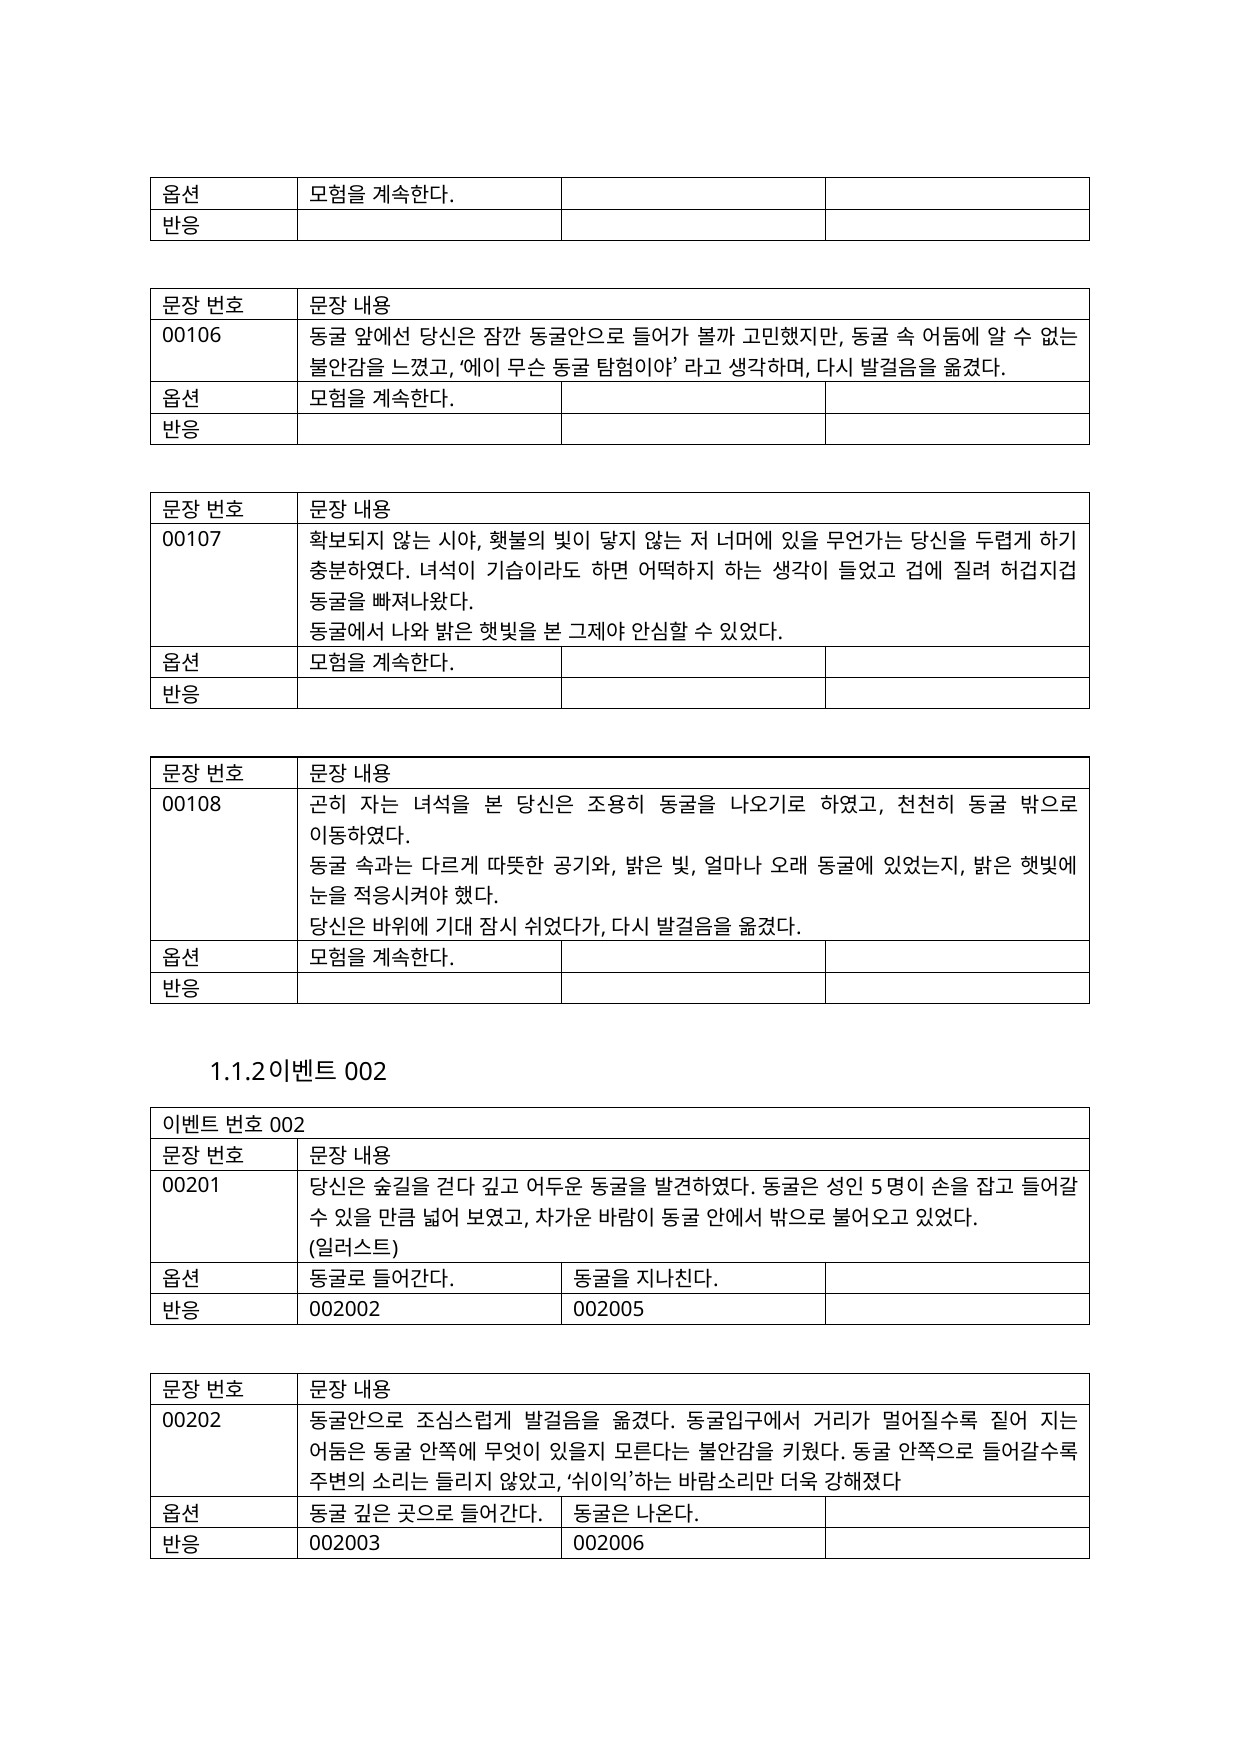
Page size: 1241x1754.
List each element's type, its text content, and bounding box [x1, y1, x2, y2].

table_cell 옵션 [151, 382, 297, 412]
table_cell 모험을 계속한다. [298, 941, 561, 972]
table_header 문장 내용 [298, 1374, 1089, 1404]
table_cell 모험을 계속한다. [298, 178, 561, 208]
table_cell 002006 [562, 1528, 825, 1558]
table_cell [826, 1528, 1089, 1558]
table_cell 동굴로 들어간다. [298, 1263, 561, 1293]
table_header 문장 번호 [151, 1374, 297, 1404]
table_cell [826, 210, 1089, 240]
table_header 문장 번호 [151, 758, 297, 788]
table_cell [562, 414, 825, 444]
table_cell 002002 [298, 1294, 561, 1324]
table_cell 모험을 계속한다. [298, 382, 561, 412]
table_cell 반응 [151, 1528, 297, 1558]
table_cell [826, 414, 1089, 444]
table_cell [562, 647, 825, 677]
table_cell 반응 [151, 973, 297, 1003]
table_header 문장 번호 [151, 493, 297, 523]
table_cell 곤히 자는 녀석을 본 당신은 조용히 동굴을 나오기로 하였고, 천천히 동굴 밖으로 이동하였다. 동굴 속과는 다르게 따뜻한 공기와, 밝은 빛, 얼마나 오래 동굴에 있었는지, 밝은 햇빛에 눈을 적응시켜야 했다. 당신은 바위에 기대 잠시 쉬었다가, 다시 발걸음을 옮겼다. [298, 789, 1089, 940]
table_cell [826, 973, 1089, 1003]
table_cell [826, 647, 1089, 677]
table_cell 반응 [151, 210, 297, 240]
table_cell 동굴 깊은 곳으로 들어간다. [298, 1497, 561, 1527]
table_cell [562, 210, 825, 240]
table_header 문장 내용 [298, 289, 1089, 319]
table_cell [826, 941, 1089, 972]
table_cell [826, 1497, 1089, 1527]
table_cell [298, 678, 561, 708]
table_cell [298, 414, 561, 444]
table_cell 00202 [151, 1405, 297, 1496]
table_cell 옵션 [151, 647, 297, 677]
table_cell 동굴안으로 조심스럽게 발걸음을 옮겼다. 동굴입구에서 거리가 멀어질수록 짙어 지는 어둠은 동굴 안쪽에 무엇이 있을지 모른다는 불안감을 키웠다. 동굴 안쪽으로 들어갈수록 주변의 소리는 들리지 않았고, ‘쉬이익’하는 바람소리만 더욱 강해졌다 [298, 1405, 1089, 1496]
table_header 문장 내용 [298, 493, 1089, 523]
table_cell 00201 [151, 1171, 297, 1262]
table_cell [826, 382, 1089, 412]
table_cell 00107 [151, 524, 297, 646]
table_cell 반응 [151, 1294, 297, 1324]
table_cell 옵션 [151, 1263, 297, 1293]
table_cell [562, 941, 825, 972]
table_cell 동굴을 지나친다. [562, 1263, 825, 1293]
table_cell 문장 내용 [298, 1139, 1089, 1169]
table_cell [826, 678, 1089, 708]
subtitle 이벤트 002 [209, 1051, 1090, 1087]
table_cell 옵션 [151, 1497, 297, 1527]
table_cell [562, 178, 825, 208]
table_cell 반응 [151, 414, 297, 444]
table_cell 동굴은 나온다. [562, 1497, 825, 1527]
table_cell 동굴 앞에선 당신은 잠깐 동굴안으로 들어가 볼까 고민했지만, 동굴 속 어둠에 알 수 없는 불안감을 느꼈고, ‘에이 무슨 동굴 탐험이야’ 라고 생각하며, 다시 발걸음을 옮겼다. [298, 320, 1089, 381]
table_cell 반응 [151, 678, 297, 708]
table_header 이벤트 번호 002 [151, 1108, 1089, 1138]
table_cell 00108 [151, 789, 297, 940]
table_cell 모험을 계속한다. [298, 647, 561, 677]
table_cell 문장 번호 [151, 1139, 297, 1169]
table_cell [826, 1294, 1089, 1324]
table_cell [826, 178, 1089, 208]
table_cell 옵션 [151, 178, 297, 208]
table_cell [826, 1263, 1089, 1293]
table_cell 002005 [562, 1294, 825, 1324]
table_cell 00106 [151, 320, 297, 381]
table_cell 옵션 [151, 941, 297, 972]
table_cell [562, 973, 825, 1003]
table_cell 당신은 숲길을 걷다 깊고 어두운 동굴을 발견하였다. 동굴은 성인 5명이 손을 잡고 들어갈 수 있을 만큼 넓어 보였고, 차가운 바람이 동굴 안에서 밖으로 불어오고 있었다. (일러스트) [298, 1171, 1089, 1262]
table_cell [298, 973, 561, 1003]
table_cell [562, 678, 825, 708]
table_cell 확보되지 않는 시야, 횃불의 빛이 닿지 않는 저 너머에 있을 무언가는 당신을 두렵게 하기 충분하였다. 녀석이 기습이라도 하면 어떡하지 하는 생각이 들었고 겁에 질려 허겁지겁 동굴을 빠져나왔다. 동굴에서 나와 밝은 햇빛을 본 그제야 안심할 수 있었다. [298, 524, 1089, 646]
table_cell [298, 210, 561, 240]
table_cell 002003 [298, 1528, 561, 1558]
table_cell [562, 382, 825, 412]
table_header 문장 번호 [151, 289, 297, 319]
table_header 문장 내용 [298, 758, 1089, 788]
